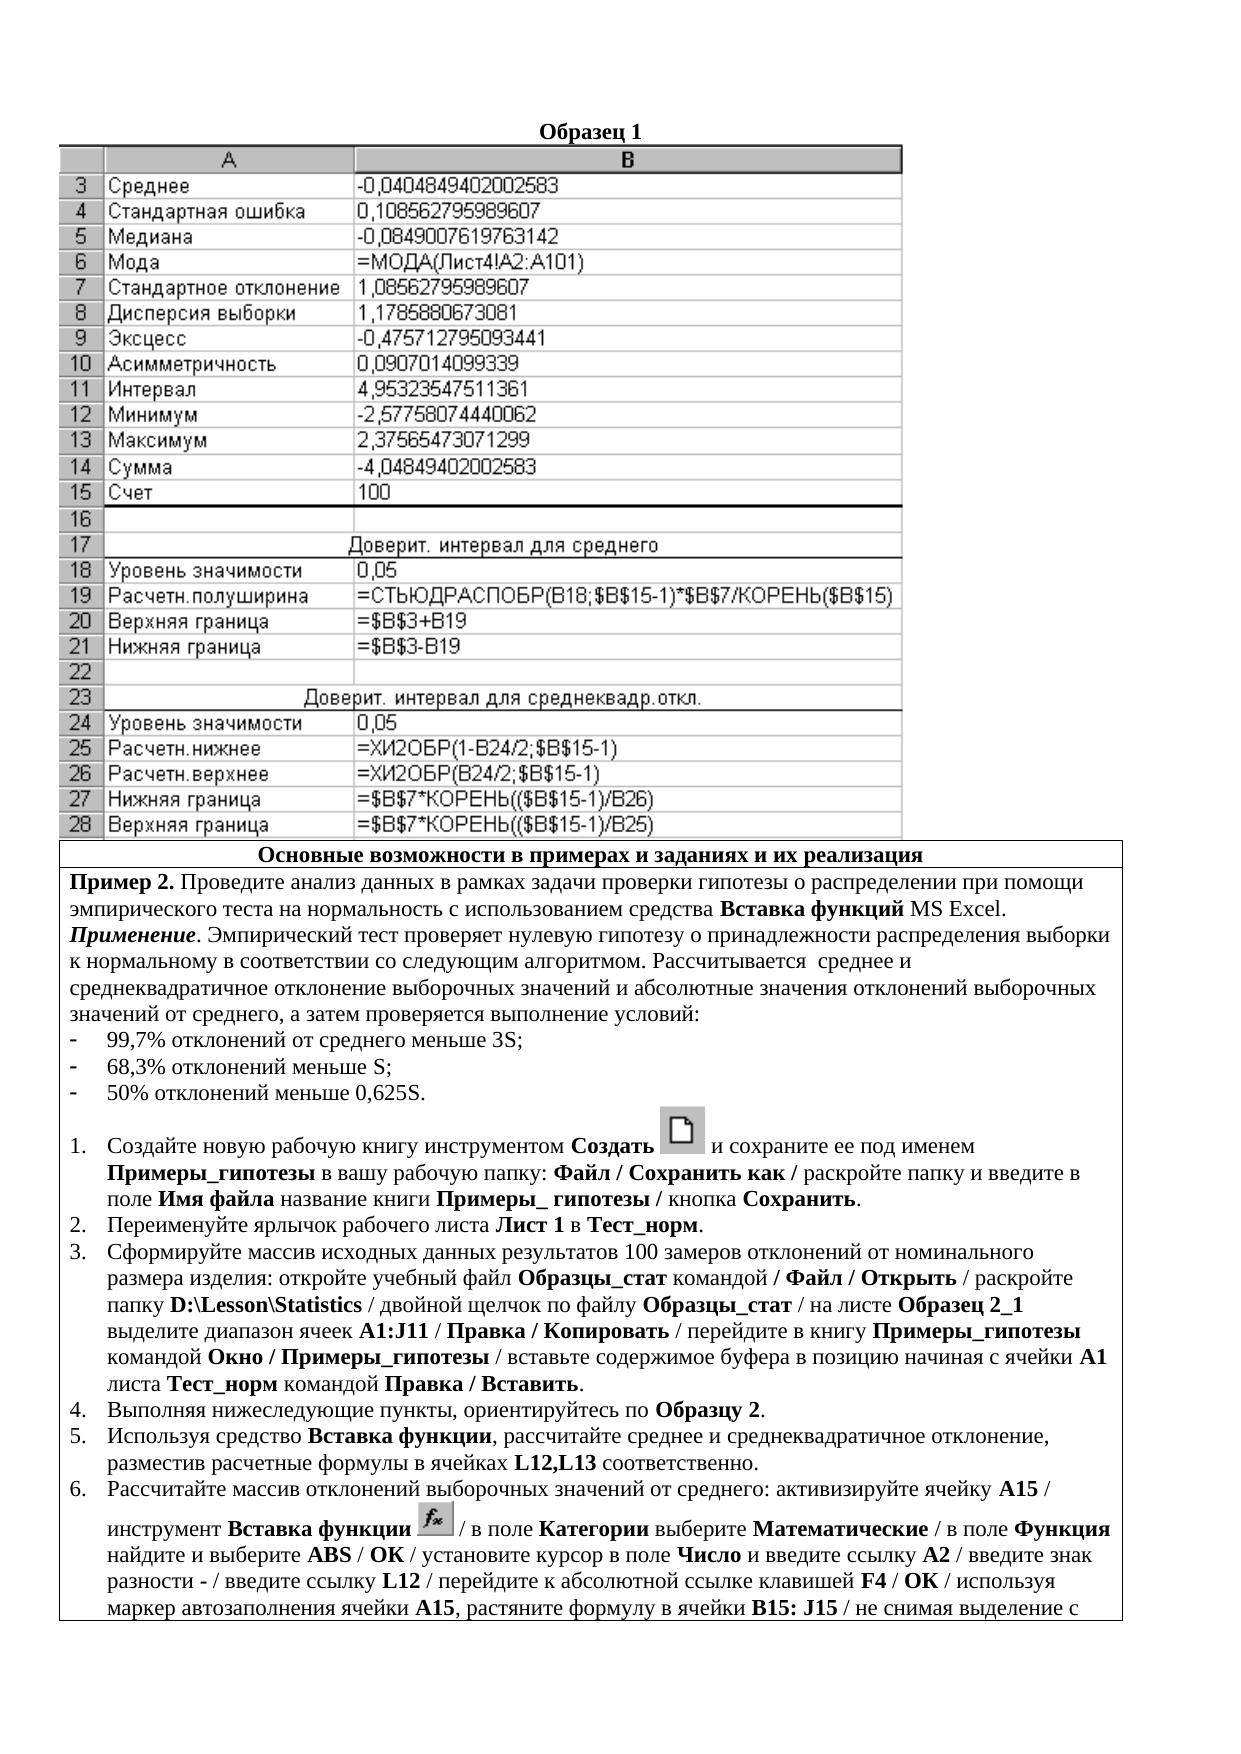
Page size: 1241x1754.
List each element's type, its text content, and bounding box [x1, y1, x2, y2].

picture [417, 1501, 454, 1536]
picture [59, 144, 903, 840]
table_header Основные возможности в примерах и заданиях и их реализация [60, 841, 1122, 867]
picture [660, 1105, 706, 1154]
text Образец 1 [59, 118, 1122, 144]
